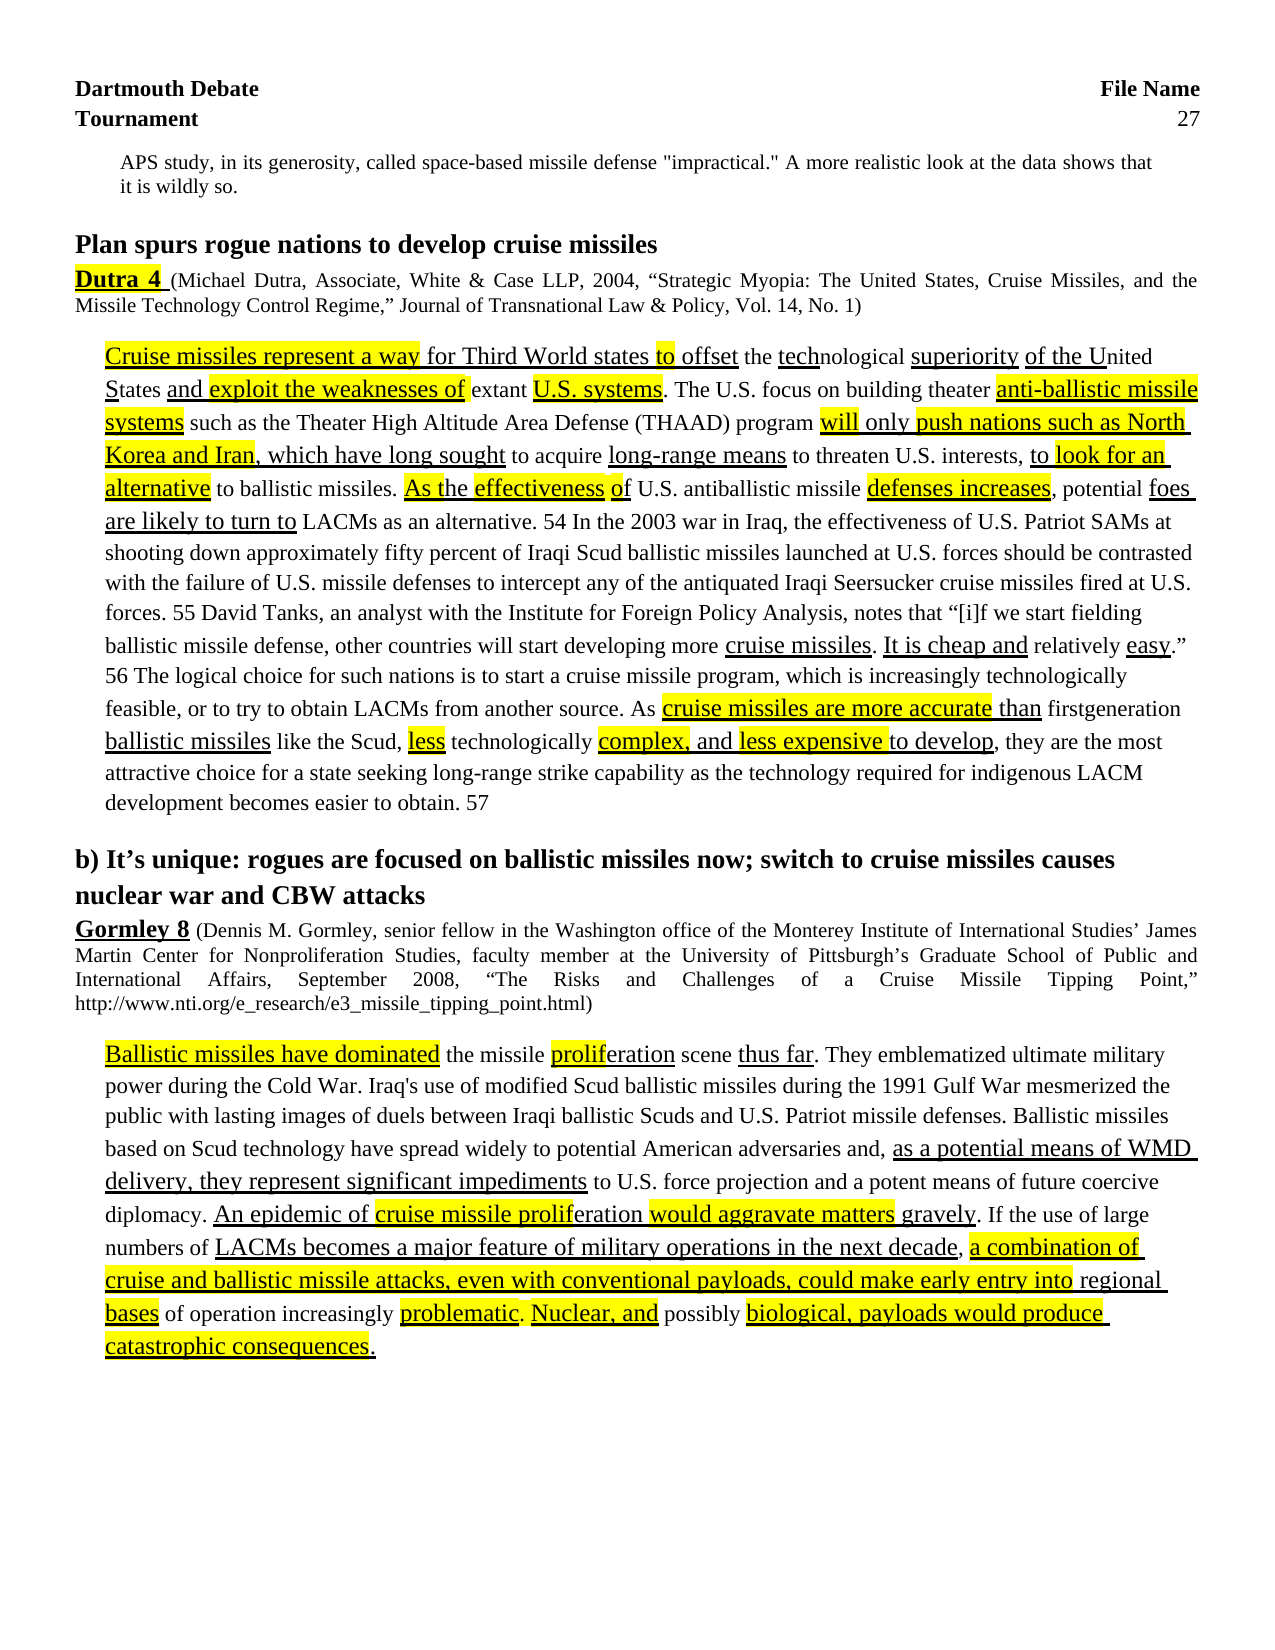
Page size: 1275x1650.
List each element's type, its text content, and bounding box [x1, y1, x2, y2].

text Dutra 4 (Michael Dutra, Associate, White & Case LLP, 2004, “Strategic Myopia: The United States, Cruise Missiles, and the Missile Technology Control Regime,” Journal of Transnational Law & Policy, Vol. 14, No. 1) [75, 264, 1200, 317]
text Cruise missiles represent a way for Third World states to offset the technological superiority of the United States and exploit the weaknesses of extant U.S. systems. The U.S. focus on building theater anti-ballistic missile systems such as the Theater High Altitude Area Defense (THAAD) program will only push nations such as North Korea and Iran, which have long sought to acquire long-range means to threaten U.S. interests, to look for an alternative to ballistic missiles. As the effectiveness of U.S. antiballistic missile defenses increases, potential foes are likely to turn to LACMs as an alternative. 54 In the 2003 war in Iraq, the effectiveness of U.S. Patriot SAMs at shooting down approximately fifty percent of Iraqi Scud ballistic missiles launched at U.S. forces should be contrasted with the failure of U.S. missile defenses to intercept any of the antiquated Iraqi Seersucker cruise missiles fired at U.S. forces. 55 David Tanks, an analyst with the Institute for Foreign Policy Analysis, notes that “[i]f we start fielding ballistic missile defense, other countries will start developing more cruise missiles. It is cheap and relatively easy.” 56 The logical choice for such nations is to start a cruise missile program, which is increasingly technologically feasible, or to try to obtain LACMs from another source. As cruise missiles are more accurate than firstgeneration ballistic missiles like the Scud, less technologically complex, and less expensive to develop, they are the most attractive choice for a state seeking long-range strike capability as the technology required for indigenous LACM development becomes easier to obtain. 57 [105, 341, 1200, 815]
subtitle b) It’s unique: rogues are focused on ballistic missiles now; switch to cruise missiles causes nuclear war and CBW attacks [75, 843, 1200, 910]
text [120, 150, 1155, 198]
text Ballistic missiles have dominated the missile proliferation scene thus far. They emblematized ultimate military power during the Cold War. Iraq's use of modified Scud ballistic missiles during the 1991 Gulf War mesmerized the public with lasting images of duels between Iraqi ballistic Scuds and U.S. Patriot missile defenses. Ballistic missiles based on Scud technology have spread widely to potential American adversaries and, as a potential means of WMD delivery, they represent significant impediments to U.S. force projection and a potent means of future coercive diplomacy. An epidemic of cruise missile proliferation would aggravate matters gravely. If the use of large numbers of LACMs becomes a major feature of military operations in the next decade, a combination of cruise and ballistic missile attacks, even with conventional payloads, could make early entry into regional bases of operation increasingly problematic. Nuclear, and possibly biological, payloads would produce catastrophic consequences. [105, 1039, 1200, 1360]
subtitle Plan spurs rogue nations to develop cruise missiles [75, 228, 1200, 259]
text Gormley 8 (Dennis M. Gormley, senior fellow in the Washington office of the Monterey Institute of International Studies’ James Martin Center for Nonproliferation Studies, faculty member at the University of Pittsburgh’s Graduate School of Public and International Affairs, September 2008, “The Risks and Challenges of a Cruise Missile Tipping Point,” http://www.nti.org/e_research/e3_missile_tipping_point.html) [75, 914, 1200, 1015]
